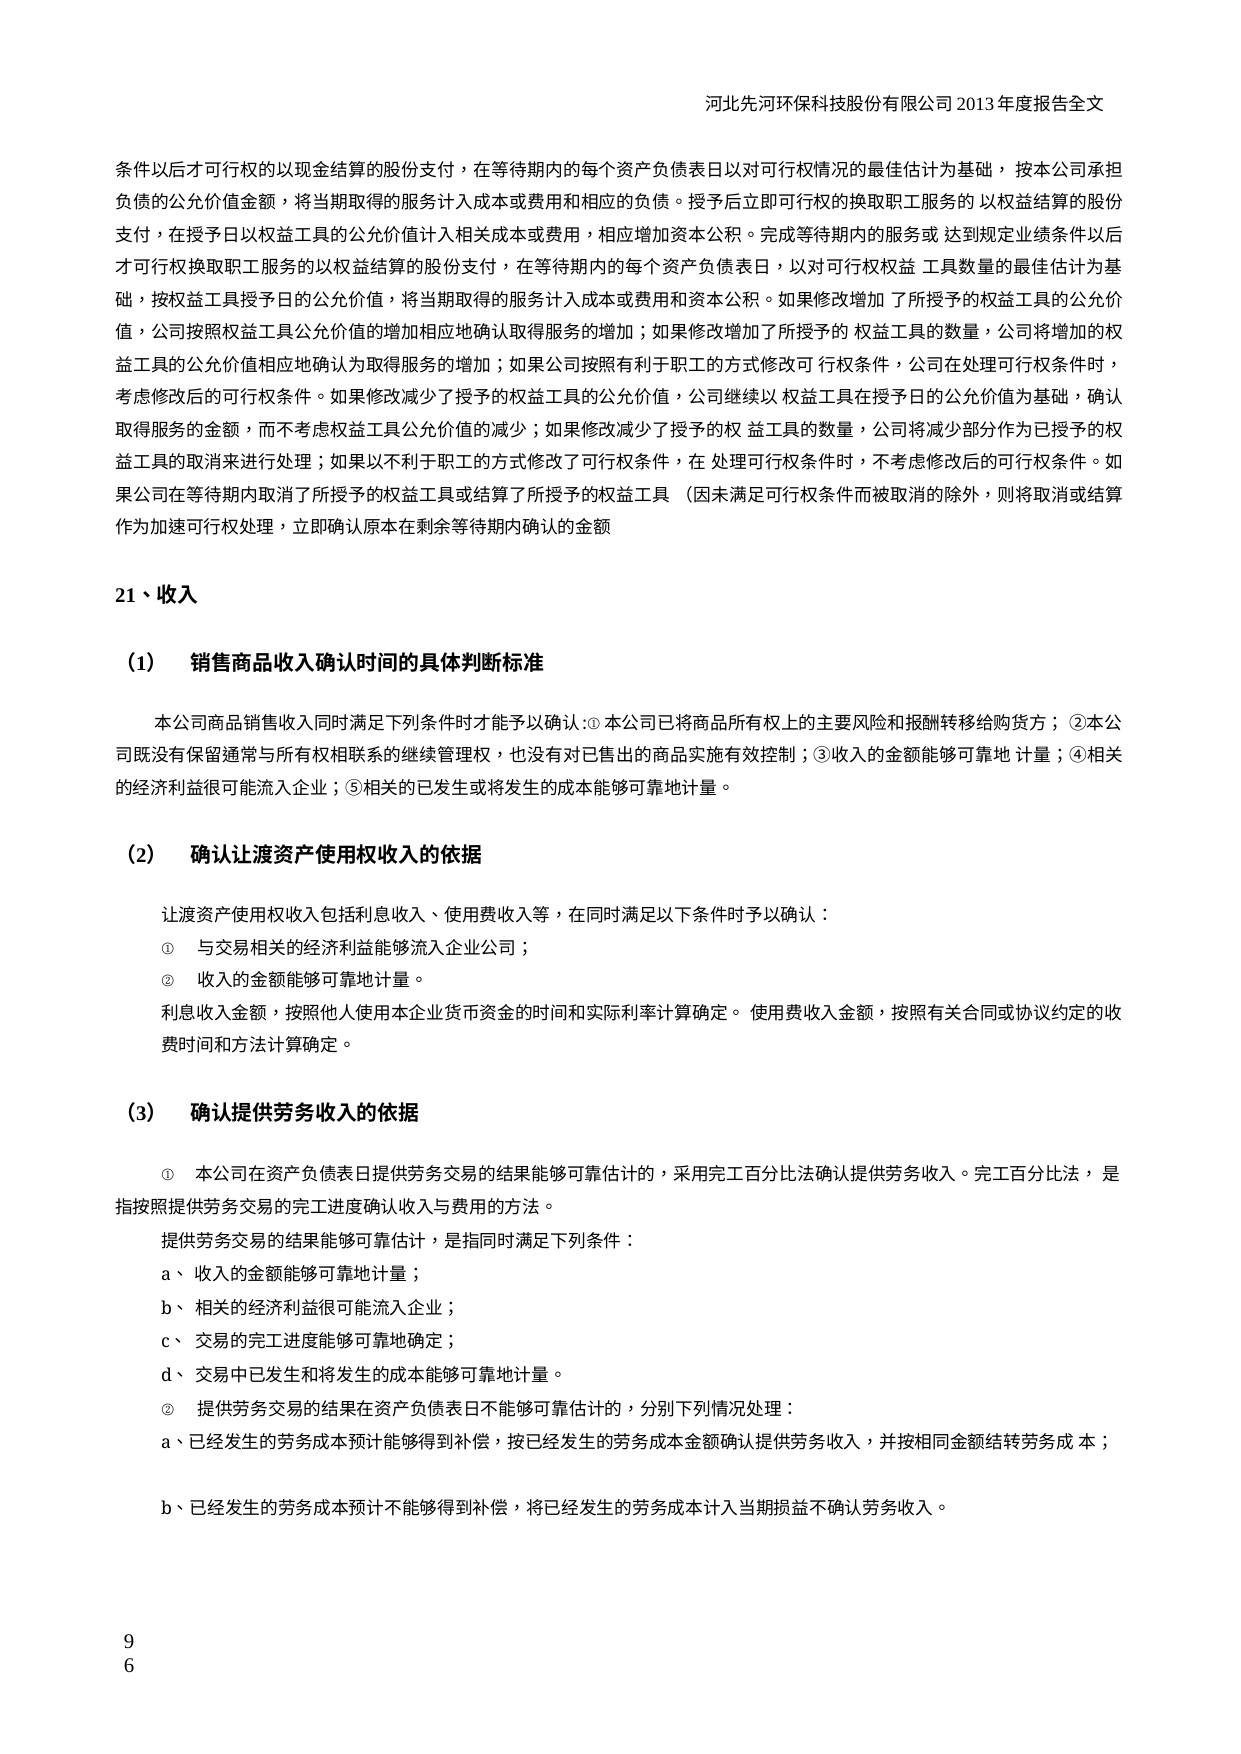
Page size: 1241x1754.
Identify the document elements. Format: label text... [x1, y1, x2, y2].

text （1） 销售商品收入确认时间的具体判断标准 [115, 648, 1125, 676]
list 收入的金额能够可靠地计量。 [115, 961, 1125, 993]
text a、 收入的金额能够可靠地计量； [115, 1254, 1125, 1288]
text a、已经发生的劳务成本预计能够得到补偿，按已经发生的劳务成本金额确认提供劳务收入，并按相同金额结转劳务成 本； [115, 1422, 1125, 1455]
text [115, 150, 1125, 540]
text 本公司商品销售收入同时满足下列条件时才能予以确认:①本公司已将商品所有权上的主要风险和报酬转移给购货方； ②本公司既没有保留通常与所有权相联系的继续管理权，也没有对已售出的商品实施有效控制；③收入的金额能够可靠地 计量；④相关的经济利益很可能流入企业；⑤相关的已发生或将发生的成本能够可靠地计量。 [115, 703, 1125, 801]
text （2） 确认让渡资产使用权收入的依据 [115, 840, 1125, 869]
text 提供劳务交易的结果能够可靠估计，是指同时满足下列条件： [115, 1221, 1125, 1254]
text b、已经发生的劳务成本预计不能够得到补偿，将已经发生的劳务成本计入当期损益不确认劳务收入。 [115, 1489, 1125, 1521]
text 让渡资产使用权收入包括利息收入、使用费收入等，在同时满足以下条件时予以确认： [115, 896, 1125, 928]
text c、 交易的完工进度能够可靠地确定； [115, 1321, 1125, 1355]
text b、 相关的经济利益很可能流入企业； [115, 1288, 1125, 1321]
list 提供劳务交易的结果在资产负债表日不能够可靠估计的，分别下列情况处理： [115, 1388, 1125, 1422]
text （3） 确认提供劳务收入的依据 [115, 1098, 1125, 1126]
list 本公司在资产负债表日提供劳务交易的结果能够可靠估计的，采用完工百分比法确认提供劳务收入。完工百分比法， 是指按照提供劳务交易的完工进度确认收入与费用的方法。 [115, 1153, 1125, 1221]
text 利息收入金额，按照他人使用本企业货币资金的时间和实际利率计算确定。 使用费收入金额，按照有关合同或协议约定的收费时间和方法计算确定。 [161, 993, 1125, 1058]
list 与交易相关的经济利益能够流入企业公司； [115, 928, 1125, 961]
text d、 交易中已发生和将发生的成本能够可靠地计量。 [115, 1355, 1125, 1388]
text 21、收入 [115, 580, 1125, 608]
